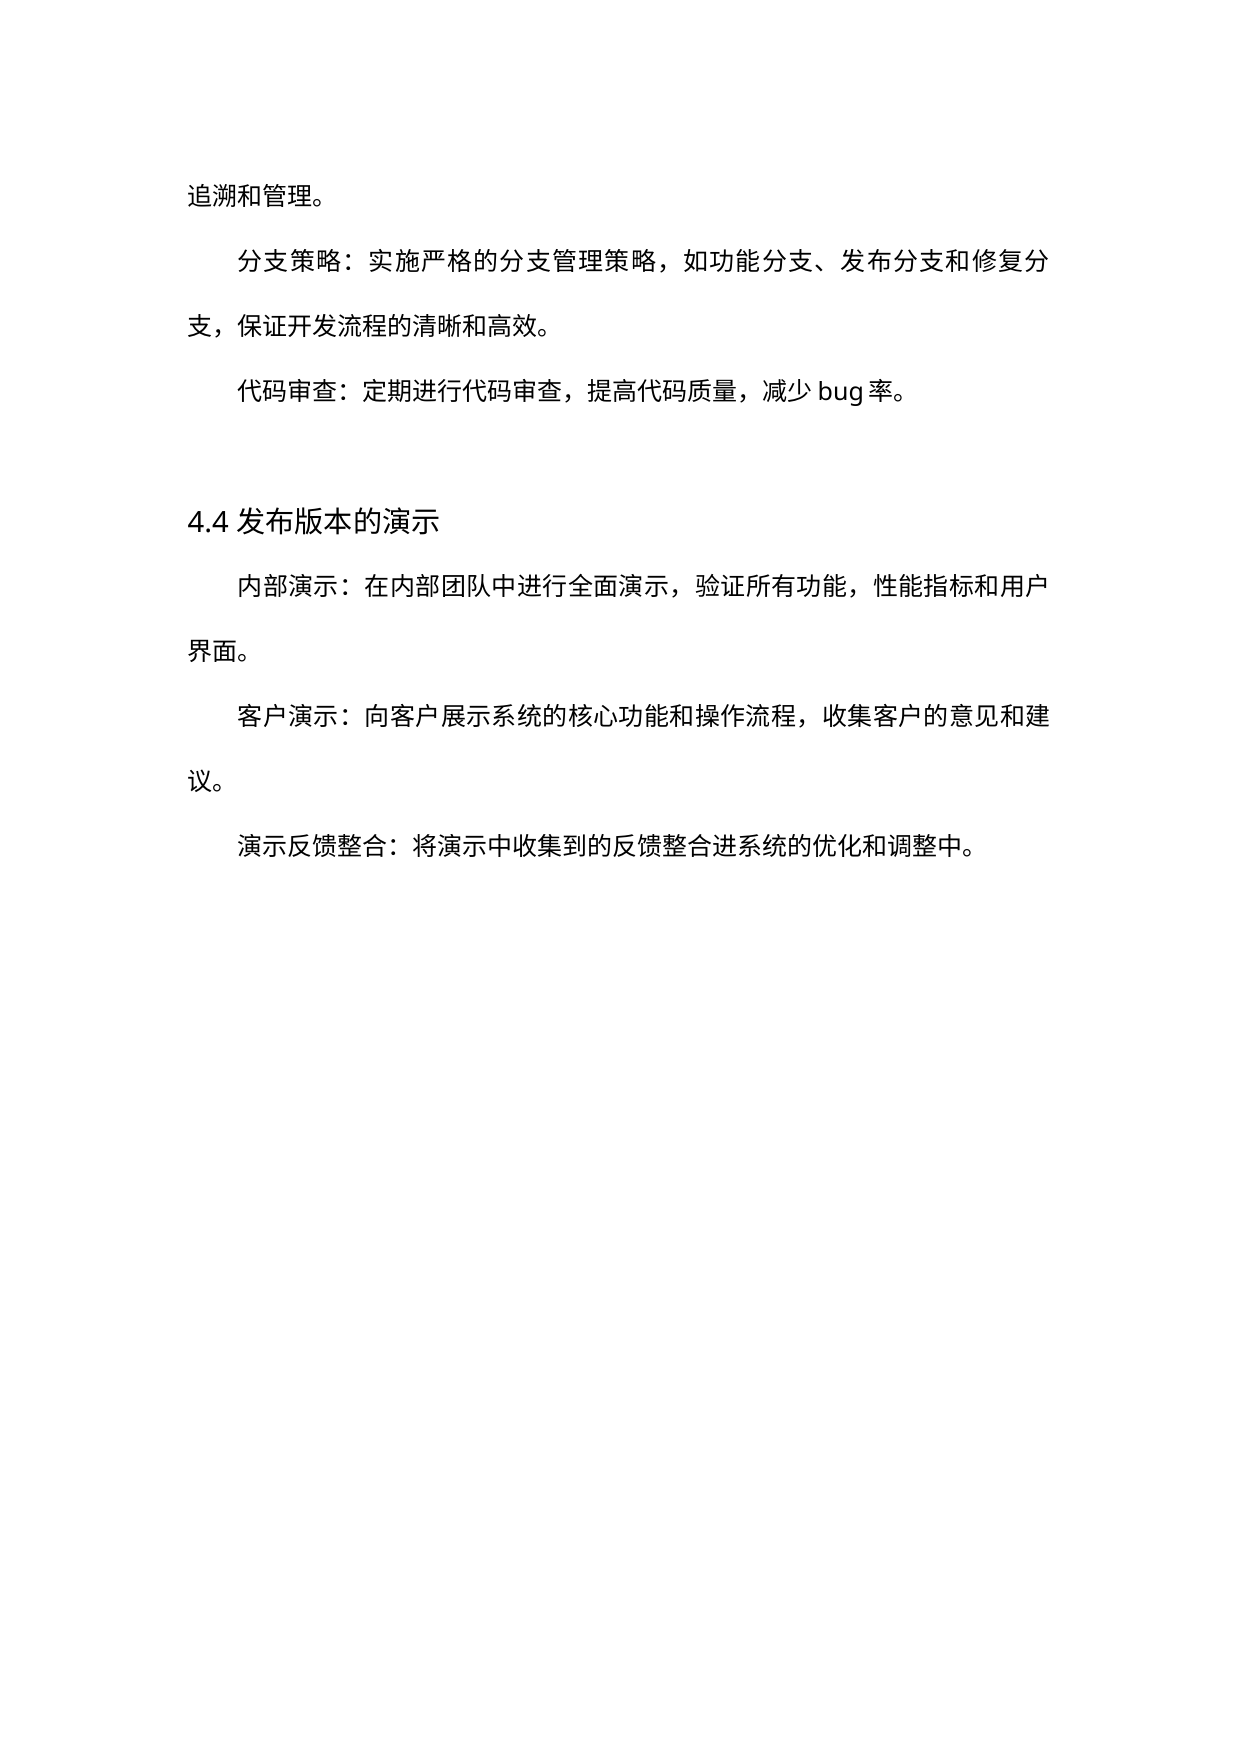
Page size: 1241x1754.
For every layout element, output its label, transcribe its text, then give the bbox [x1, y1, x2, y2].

text 分支策略：实施严格的分支管理策略，如功能分支、发布分支和修复分支，保证开发流程的清晰和高效。 [187, 227, 1053, 357]
text 代码审查：定期进行代码审查，提高代码质量，减少bug率。 [187, 357, 1053, 422]
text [187, 162, 1053, 227]
text 客户演示：向客户展示系统的核心功能和操作流程，收集客户的意见和建议。 [187, 682, 1053, 812]
text 4.4 发布版本的演示 [187, 487, 1053, 552]
text 内部演示：在内部团队中进行全面演示，验证所有功能，性能指标和用户界面。 [187, 552, 1053, 682]
text 演示反馈整合：将演示中收集到的反馈整合进系统的优化和调整中。 [187, 812, 1053, 877]
